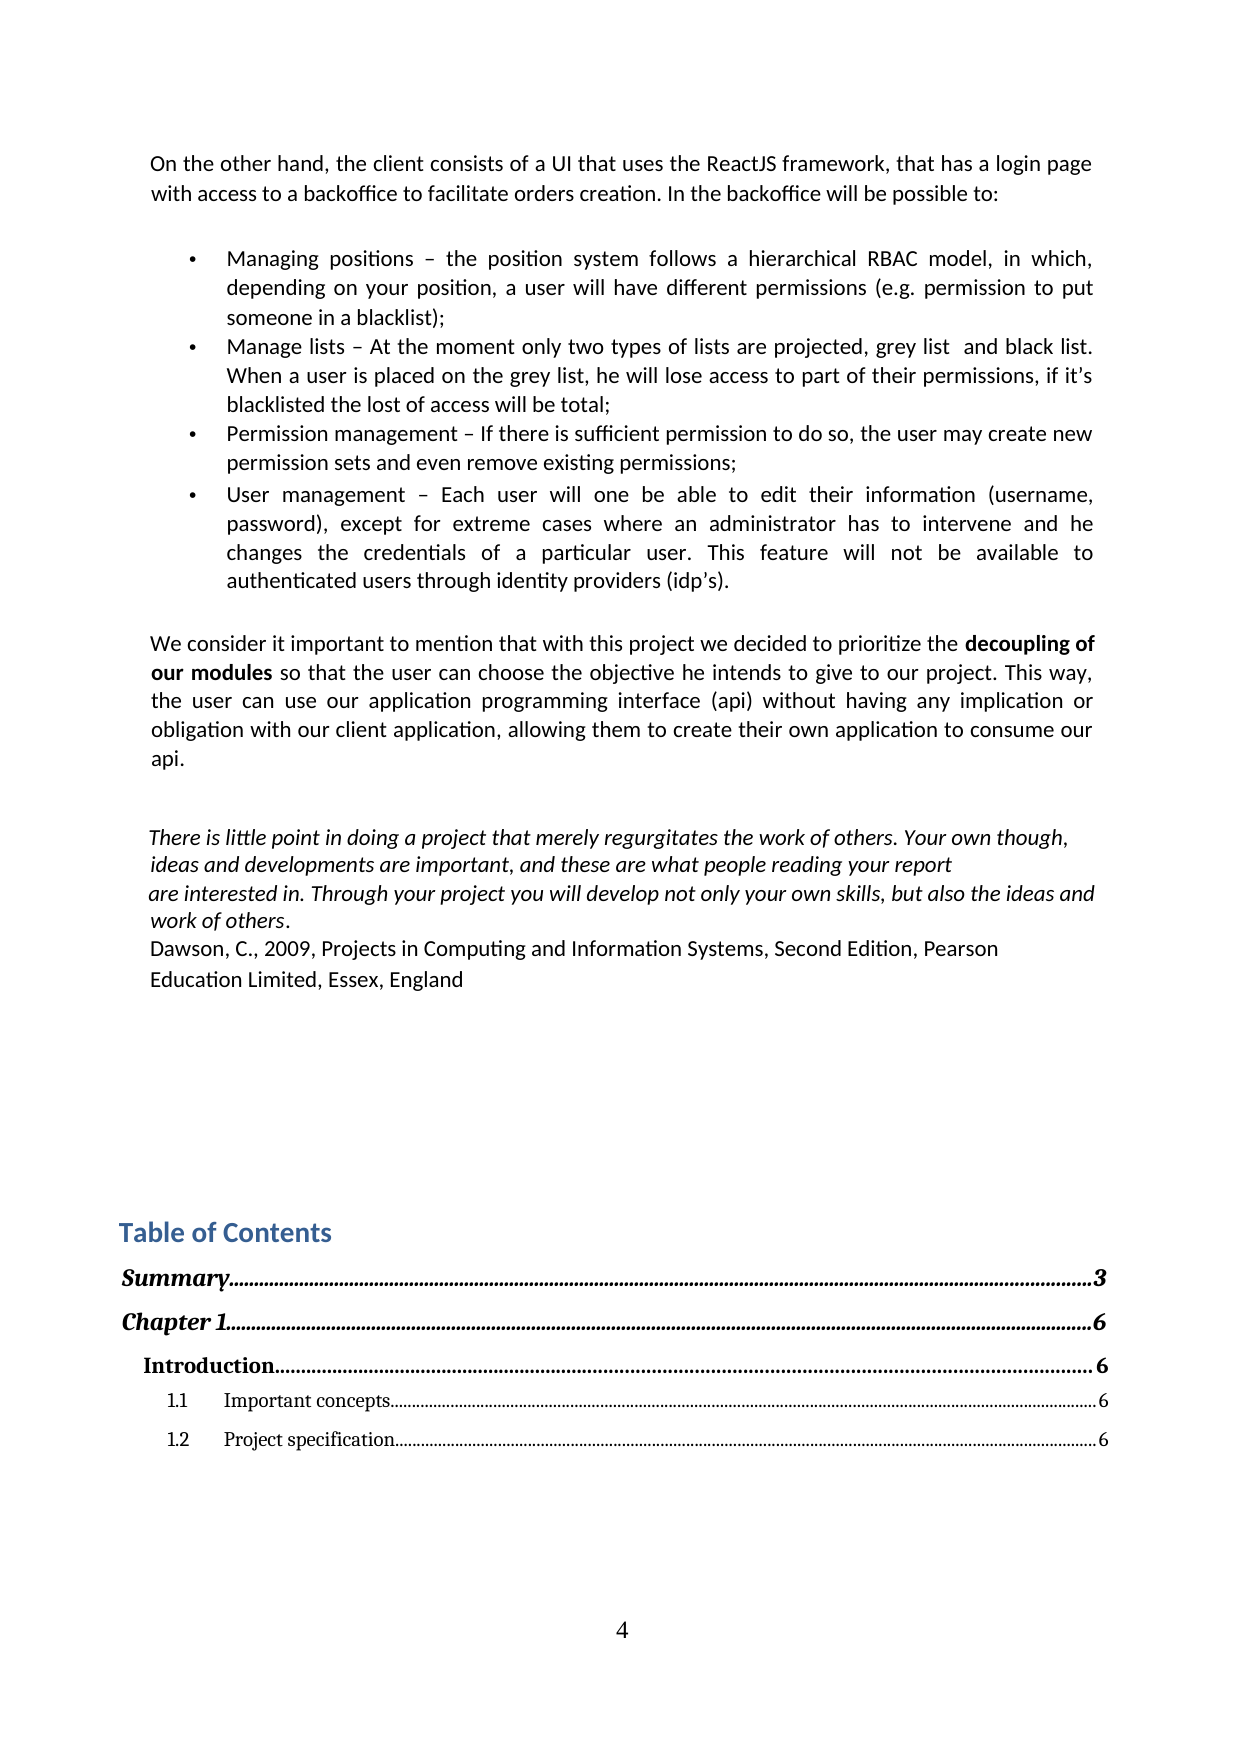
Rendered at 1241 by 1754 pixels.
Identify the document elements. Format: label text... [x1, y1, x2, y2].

text There is little point in doing a project that merely regurgitates the work of others. Your own though, ideas and developments are important, and these are what people reading your report [148, 824, 1109, 878]
list Permission management – If there is sufficient permission to do so, the user may create new permission sets and even remove existing permissions; [189, 419, 1095, 476]
list Manage lists – At the moment only two types of lists are projected, grey list and black list. When a user is placed on the grey list, he will lose access to part of their permissions, if it’s blacklisted the lost of access will be total; [189, 332, 1095, 418]
text Education Limited, Essex, England [150, 965, 1095, 993]
text On the other hand, the client consists of a UI that uses the ReactJS framework, that has a login page with access to a backoffice to facilitate orders creation. In the backoffice will be possible to: [150, 149, 1095, 207]
text Dawson, C., 2009, Projects in Computing and Information Systems, Second Edition, Pearson [150, 934, 1095, 962]
text We consider it important to mention that with this project we decided to prioritize the decoupling of our modules so that the user can choose the objective he intends to give to our project. This way, the user can use our application programming interface (api) without having any implication or obligation with our client application, allowing them to create their own application to consume our api. [150, 629, 1095, 772]
list User management – Each user will one be able to edit their information (username, password), except for extreme cases where an administrator has to intervene and he changes the credentials of a particular user. This feature will not be available to authenticated users through identity providers (idp’s). [189, 480, 1095, 594]
list Managing positions – the position system follows a hierarchical RBAC model, in which, depending on your position, a user will have different permissions (e.g. permission to put someone in a blacklist); [189, 244, 1095, 331]
text are interested in. Through your project you will develop not only your own skills, but also the ideas and work of others. [148, 879, 1109, 934]
